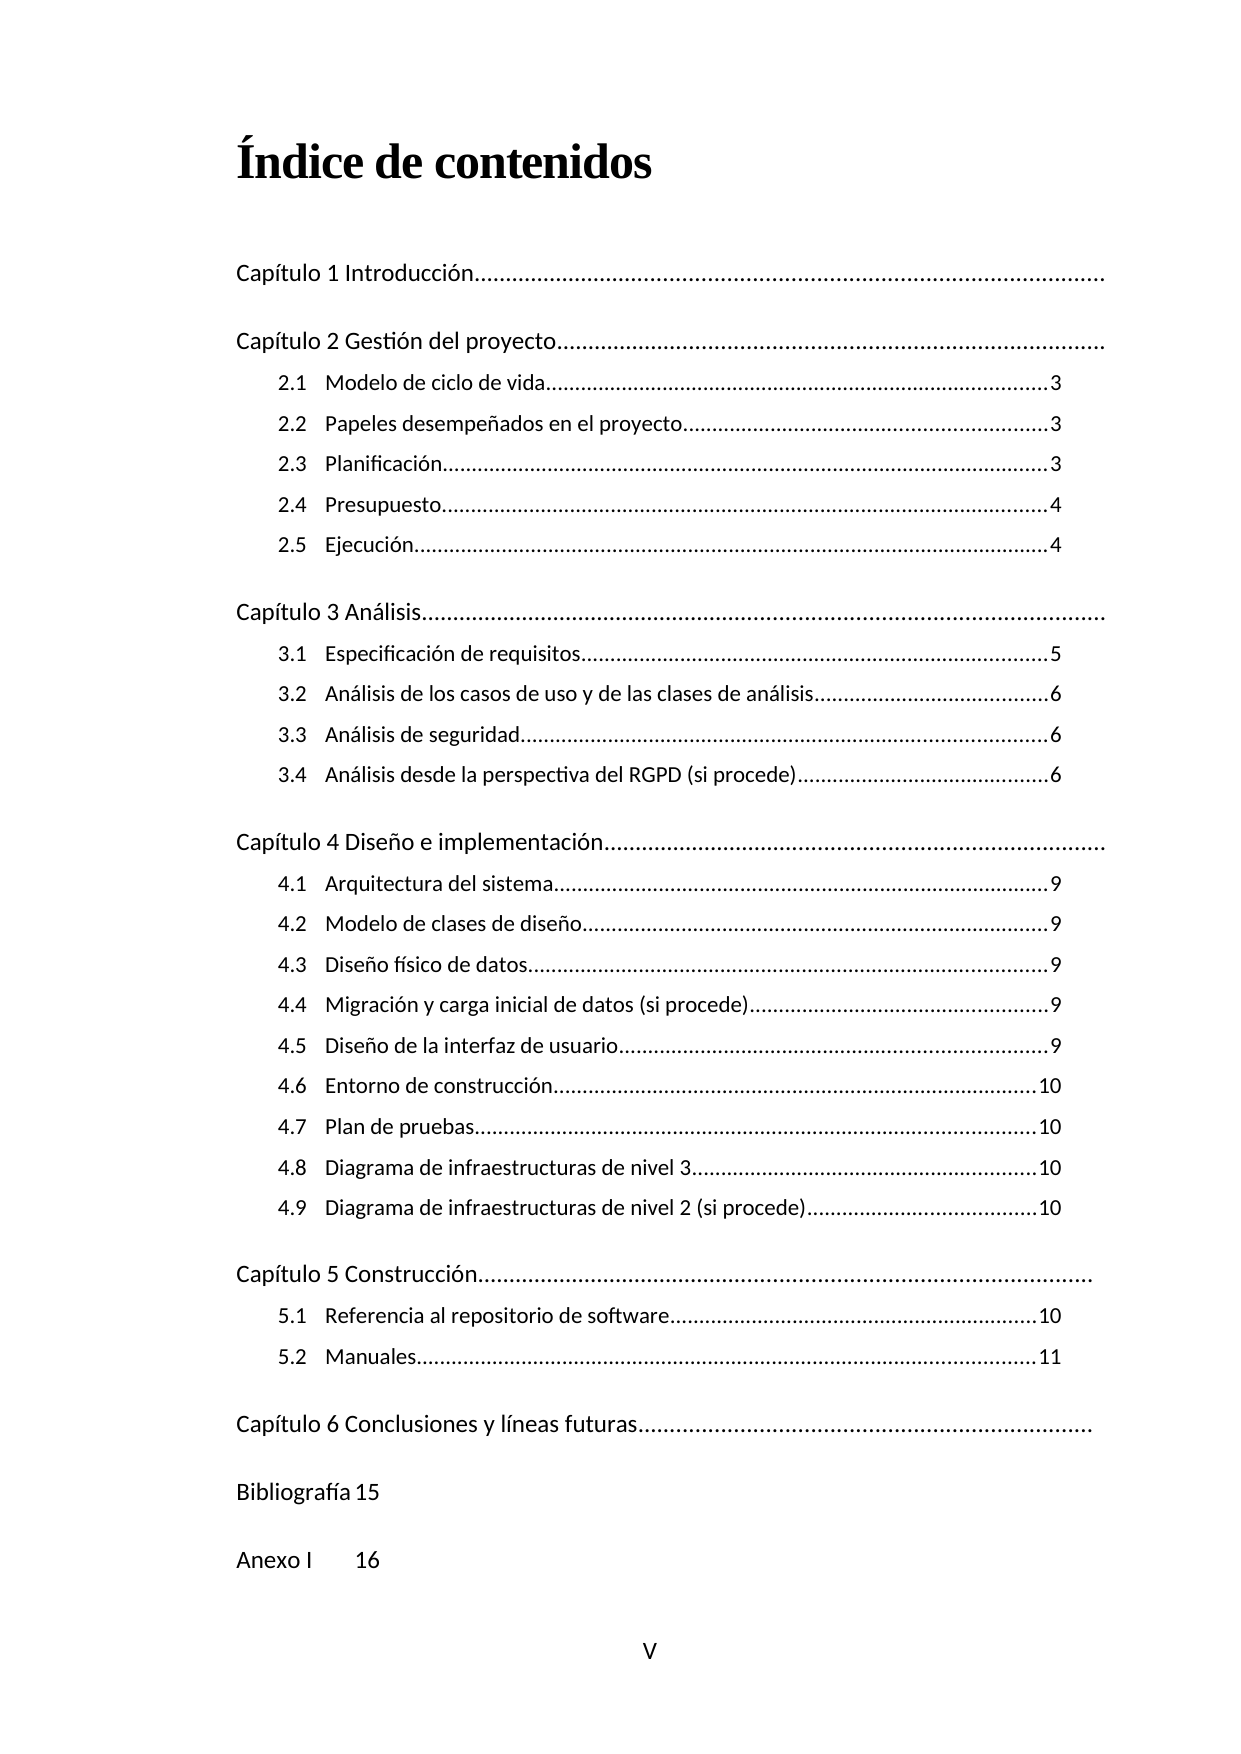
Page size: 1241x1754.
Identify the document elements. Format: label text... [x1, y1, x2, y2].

title Índice de contenidos [236, 132, 1063, 189]
